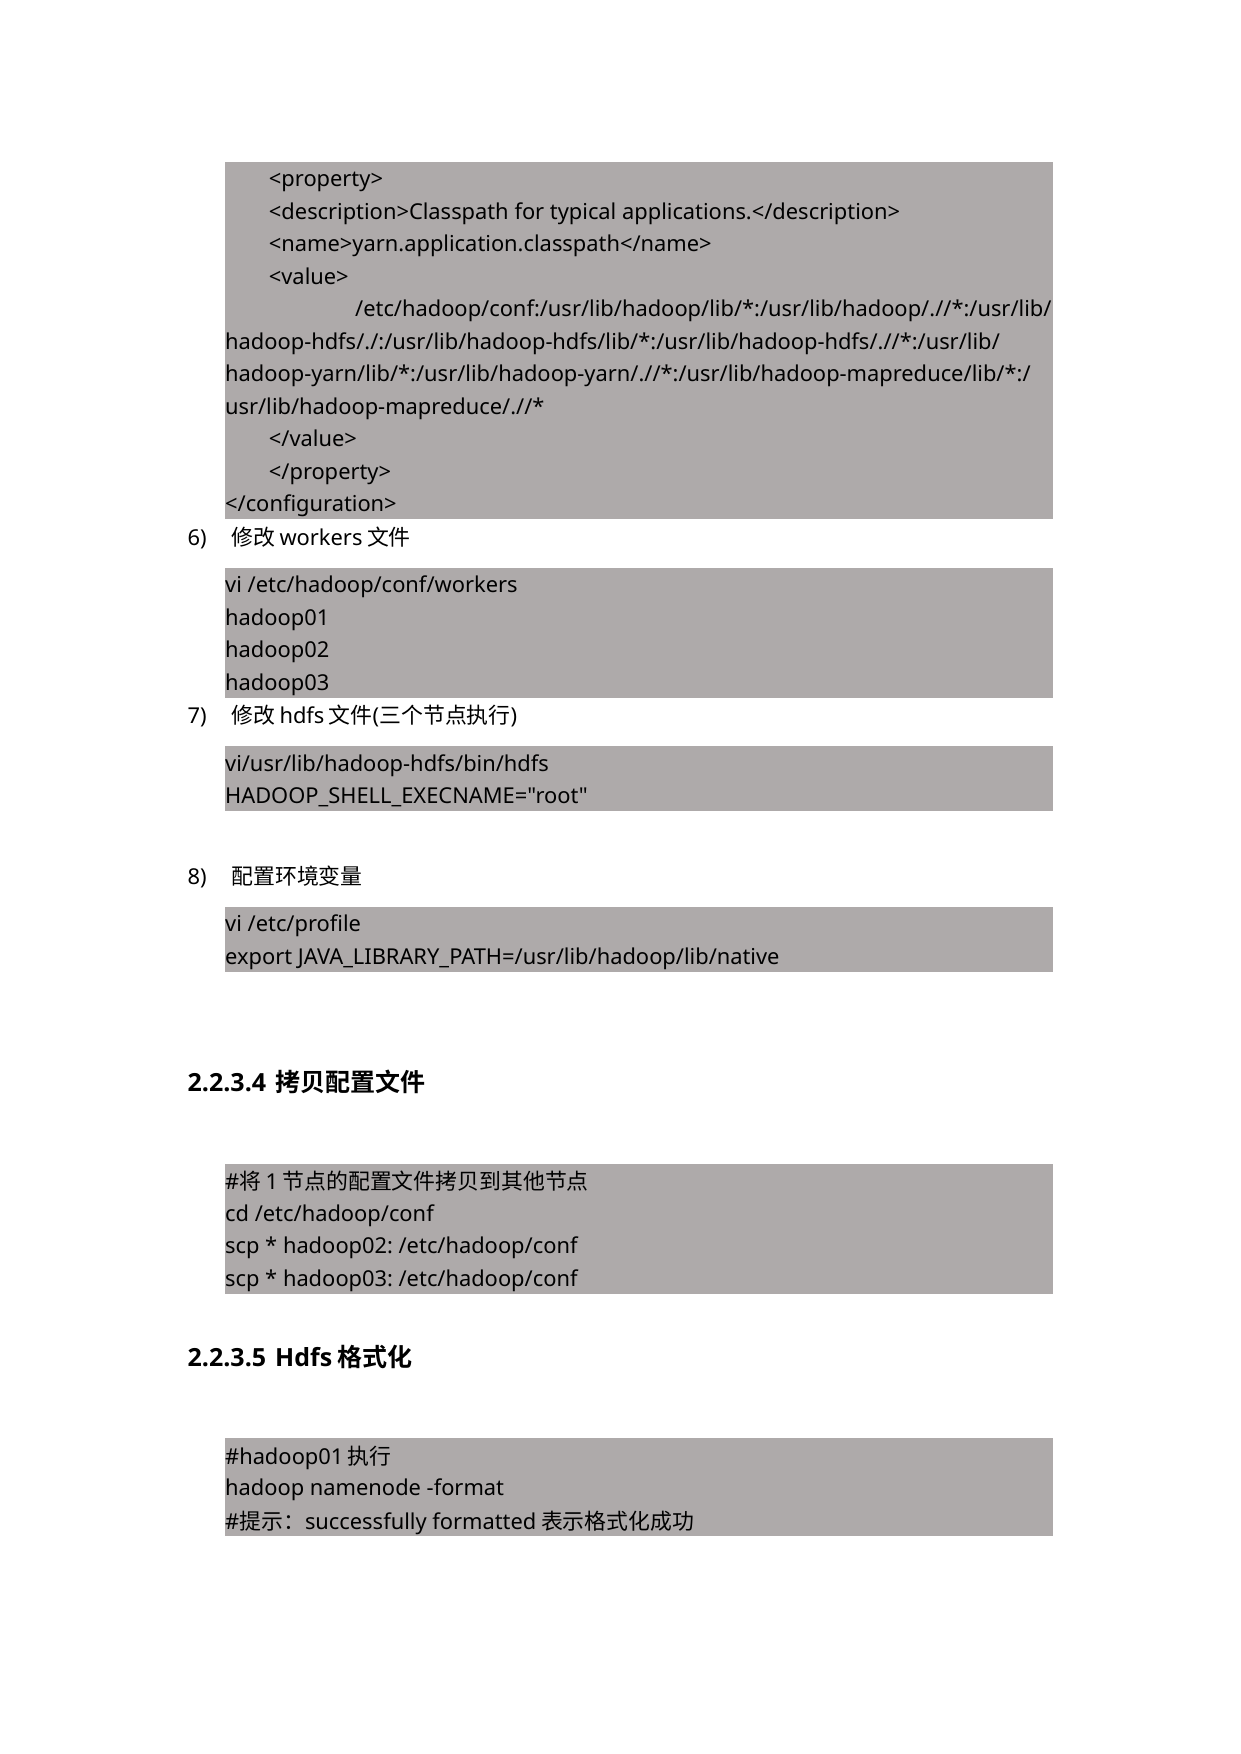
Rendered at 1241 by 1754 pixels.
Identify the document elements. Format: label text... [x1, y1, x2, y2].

list vi /etc/profile [225, 907, 1053, 939]
list <name>yarn.application.classpath</name> [225, 227, 1053, 259]
list <value> [225, 259, 1053, 292]
list 修改hdfs文件(三个节点执行) [187, 698, 1053, 730]
list #hadoop01执行 [225, 1438, 1053, 1471]
list hadoop02 [225, 633, 1053, 665]
list </property> [225, 454, 1053, 487]
list 修改workers文件 [187, 519, 1053, 552]
list hadoop01 [225, 600, 1053, 633]
list </value> [225, 422, 1053, 454]
list #提示：successfully formatted表示格式化成功 [225, 1503, 1053, 1536]
subtitle Hdfs格式化 [187, 1323, 1053, 1388]
list </configuration> [225, 487, 1053, 519]
list <description>Classpath for typical applications.</description> [225, 194, 1053, 227]
list vi/usr/lib/hadoop-hdfs/bin/hdfs [225, 746, 1053, 779]
list scp * hadoop03: /etc/hadoop/conf [225, 1261, 1053, 1294]
subtitle 拷贝配置文件 [187, 1048, 1053, 1113]
list export JAVA_LIBRARY_PATH=/usr/lib/hadoop/lib/native [225, 939, 1053, 972]
list scp * hadoop02: /etc/hadoop/conf [225, 1229, 1053, 1261]
list vi /etc/hadoop/conf/workers [225, 568, 1053, 600]
list cd /etc/hadoop/conf [225, 1196, 1053, 1229]
list HADOOP_SHELL_EXECNAME="root" [225, 779, 1053, 811]
list #将1节点的配置文件拷贝到其他节点 [225, 1164, 1053, 1196]
list /etc/hadoop/conf:/usr/lib/hadoop/lib/*:/usr/lib/hadoop/.//*:/usr/lib/hadoop-hdfs/./:/usr/lib/hadoop-hdfs/lib/*:/usr/lib/hadoop-hdfs/.//*:/usr/lib/hadoop-yarn/lib/*:/usr/lib/hadoop-yarn/.//*:/usr/lib/hadoop-mapreduce/lib/*:/usr/lib/hadoop-mapreduce/.//* [225, 292, 1053, 422]
list <property> [225, 162, 1053, 194]
list hadoop03 [225, 665, 1053, 698]
list 配置环境变量 [187, 858, 1053, 891]
list hadoop namenode -format [225, 1471, 1053, 1503]
